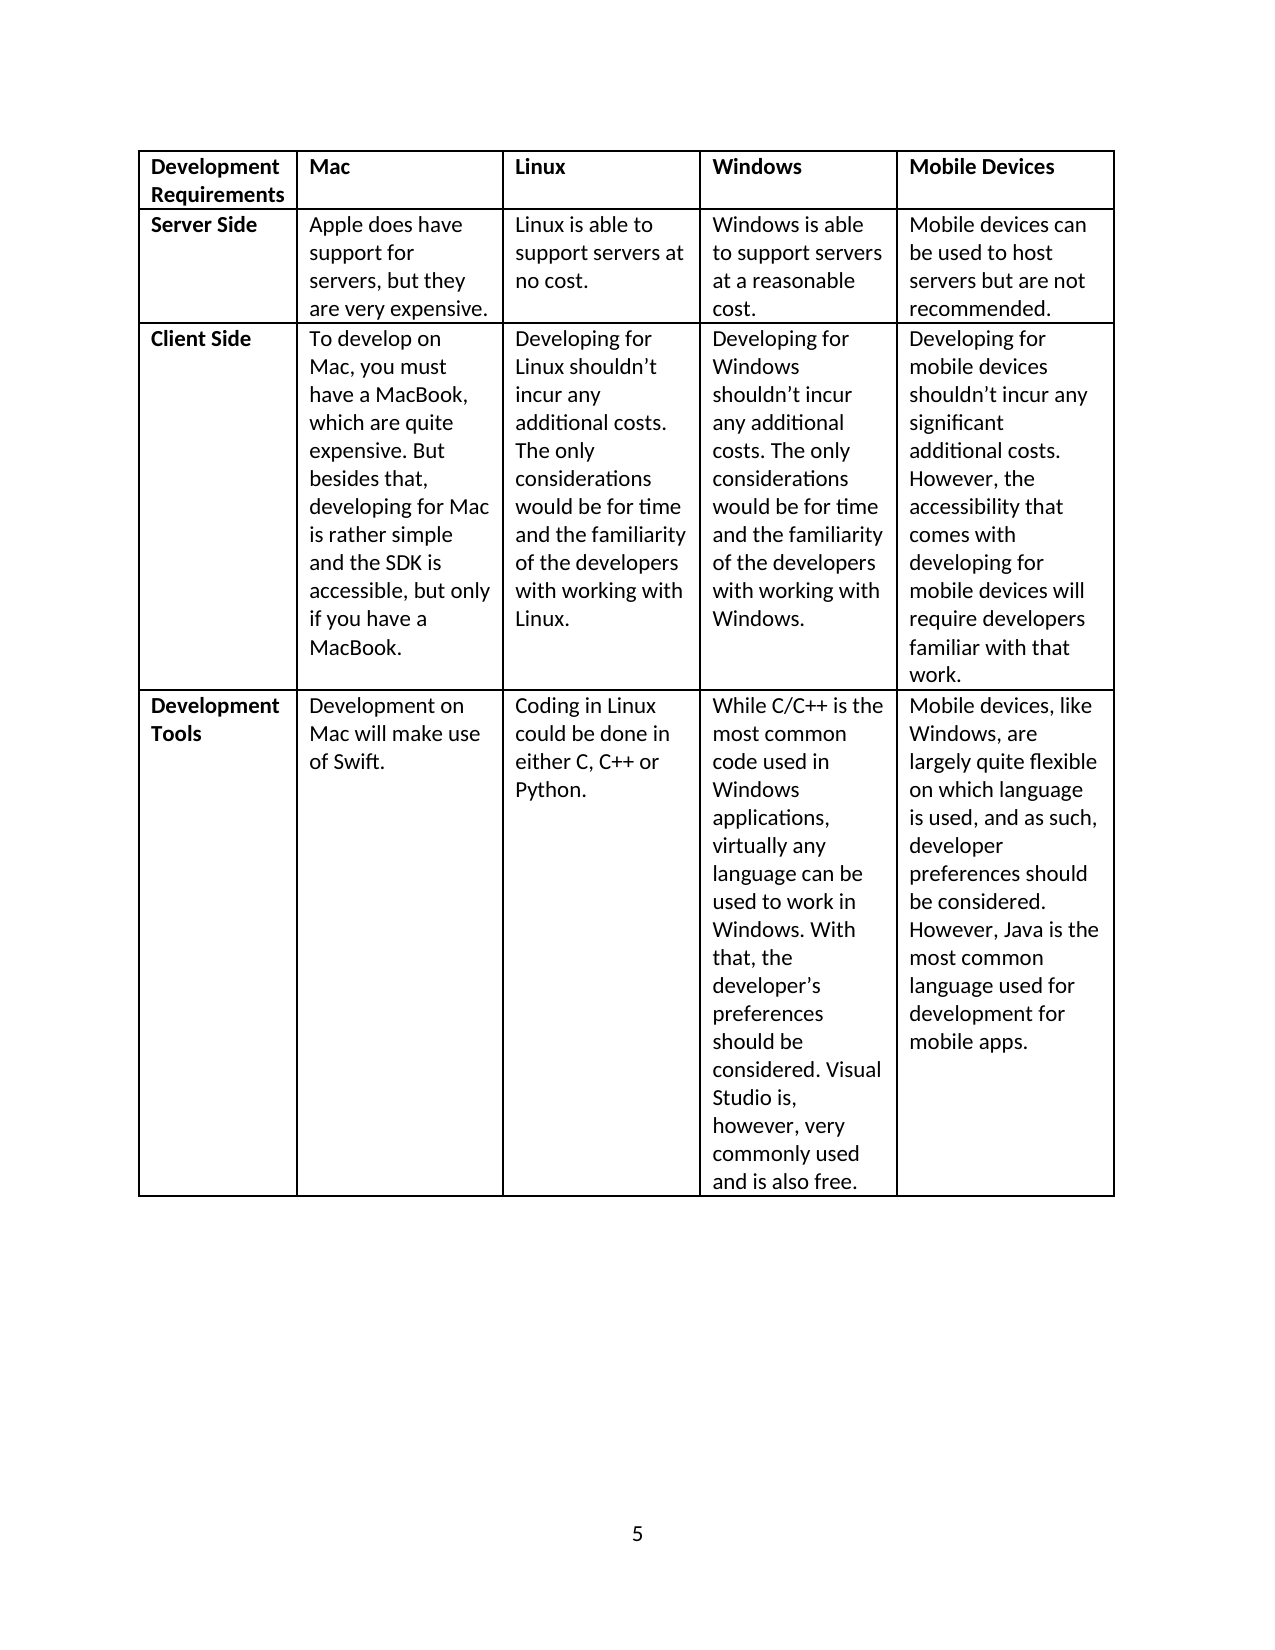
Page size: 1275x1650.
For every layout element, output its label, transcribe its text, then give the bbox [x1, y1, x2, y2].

table_header Windows [701, 152, 896, 208]
table_cell Developing for Windows shouldn’t incur any additional costs. The only considerations would be for time and the familiarity of the developers with working with Windows. [701, 324, 896, 689]
table_header Mac [298, 152, 502, 208]
table_cell Client Side [140, 324, 296, 689]
table_cell Mobile devices, like Windows, are largely quite flexible on which language is used, and as such, developer preferences should be considered. However, Java is the most common language used for development for mobile apps. [898, 691, 1113, 1195]
table_header Development Requirements [140, 152, 296, 208]
table_cell Mobile devices can be used to host servers but are not recommended. [898, 210, 1113, 322]
table_cell Development on Mac will make use of Swift. [298, 691, 502, 1195]
table_header Mobile Devices [898, 152, 1113, 208]
table_header Linux [504, 152, 699, 208]
table_cell Server Side [140, 210, 296, 322]
table_cell Apple does have support for servers, but they are very expensive. [298, 210, 502, 322]
table_cell Windows is able to support servers at a reasonable cost. [701, 210, 896, 322]
table_cell While C/C++ is the most common code used in Windows applications, virtually any language can be used to work in Windows. With that, the developer’s preferences should be considered. Visual Studio is, however, very commonly used and is also free. [701, 691, 896, 1195]
table_cell Development Tools [140, 691, 296, 1195]
table_cell Linux is able to support servers at no cost. [504, 210, 699, 322]
table_cell To develop on Mac, you must have a MacBook, which are quite expensive. But besides that, developing for Mac is rather simple and the SDK is accessible, but only if you have a MacBook. [298, 324, 502, 689]
table_cell Developing for mobile devices shouldn’t incur any significant additional costs. However, the accessibility that comes with developing for mobile devices will require developers familiar with that work. [898, 324, 1113, 689]
table_cell Coding in Linux could be done in either C, C++ or Python. [504, 691, 699, 1195]
table_cell Developing for Linux shouldn’t incur any additional costs. The only considerations would be for time and the familiarity of the developers with working with Linux. [504, 324, 699, 689]
